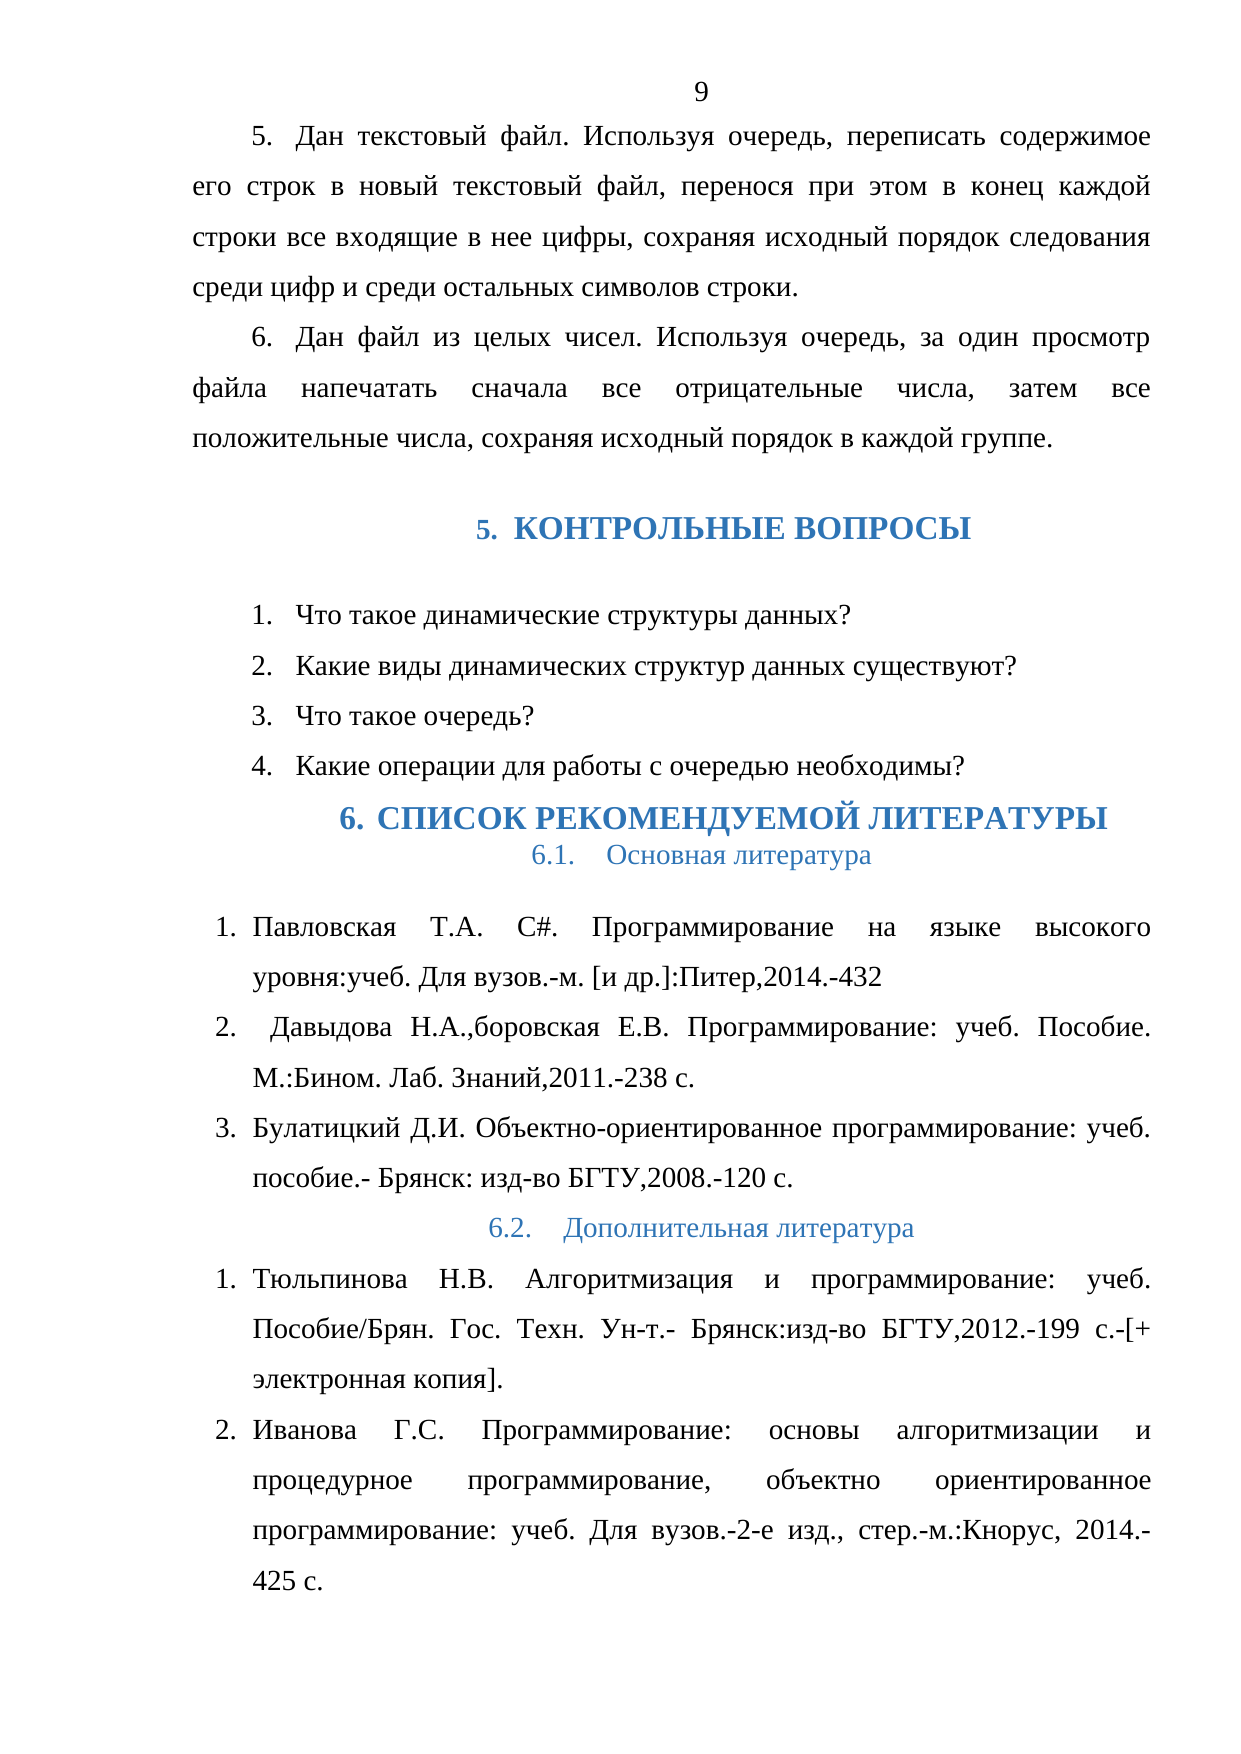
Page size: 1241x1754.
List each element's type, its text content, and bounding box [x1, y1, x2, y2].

subtitle Основная литература [251, 837, 1152, 870]
list Какие операции для работы с очередью необходимы? [251, 748, 1152, 782]
list Тюльпинова Н.В. Алгоритмизация и программирование: учеб. Пособие/Брян. Гос. Техн. Ун-т.- Брянск:изд-во БГТУ,2012.-199 с.-[+ электронная копия]. [215, 1261, 1152, 1395]
list Какие виды динамических структур данных существуют? [251, 648, 1152, 681]
list Булатицкий Д.И. Объектно-ориентированное программирование: учеб. пособие.- Брянск: изд-во БГТУ,2008.-120 с. [215, 1110, 1152, 1194]
list Дан файл из целых чисел. Используя очередь, за один просмотр файла напечатать сначала все отрицательные числа, затем все положительные числа, сохраняя исходный порядок в каждой группе. [192, 319, 1152, 453]
list Дан текстовый файл. Используя очередь, переписать содержимое его строк в новый текстовый файл, перенося при этом в конец каждой строки все входящие в нее цифры, сохраняя исходный порядок следования среди цифр и среди остальных символов строки. [192, 118, 1152, 303]
list Что такое динамические структуры данных? [251, 597, 1152, 631]
list Павловская Т.А. C#. Программирование на языке высокого уровня:учеб. Для вузов.-м. [и др.]:Питер,2014.-432 [215, 909, 1152, 993]
list Иванова Г.С. Программирование: основы алгоритмизации и процедурное программирование, объектно ориентированное программирование: учеб. Для вузов.-2-е изд., стер.-м.:Кнорус, 2014.-425 с. [215, 1412, 1152, 1596]
subtitle КОНТРОЛЬНЫЕ ВОПРОСЫ [222, 509, 1152, 547]
list Давыдова Н.А.,боровская Е.В. Программирование: учеб. Пособие. М.:Бином. Лаб. Знаний,2011.-238 с. [215, 1009, 1152, 1093]
list Что такое очередь? [251, 698, 1152, 731]
subtitle Дополнительная литература [251, 1211, 1152, 1244]
subtitle Список рекомендуемой литературы [222, 798, 1152, 837]
